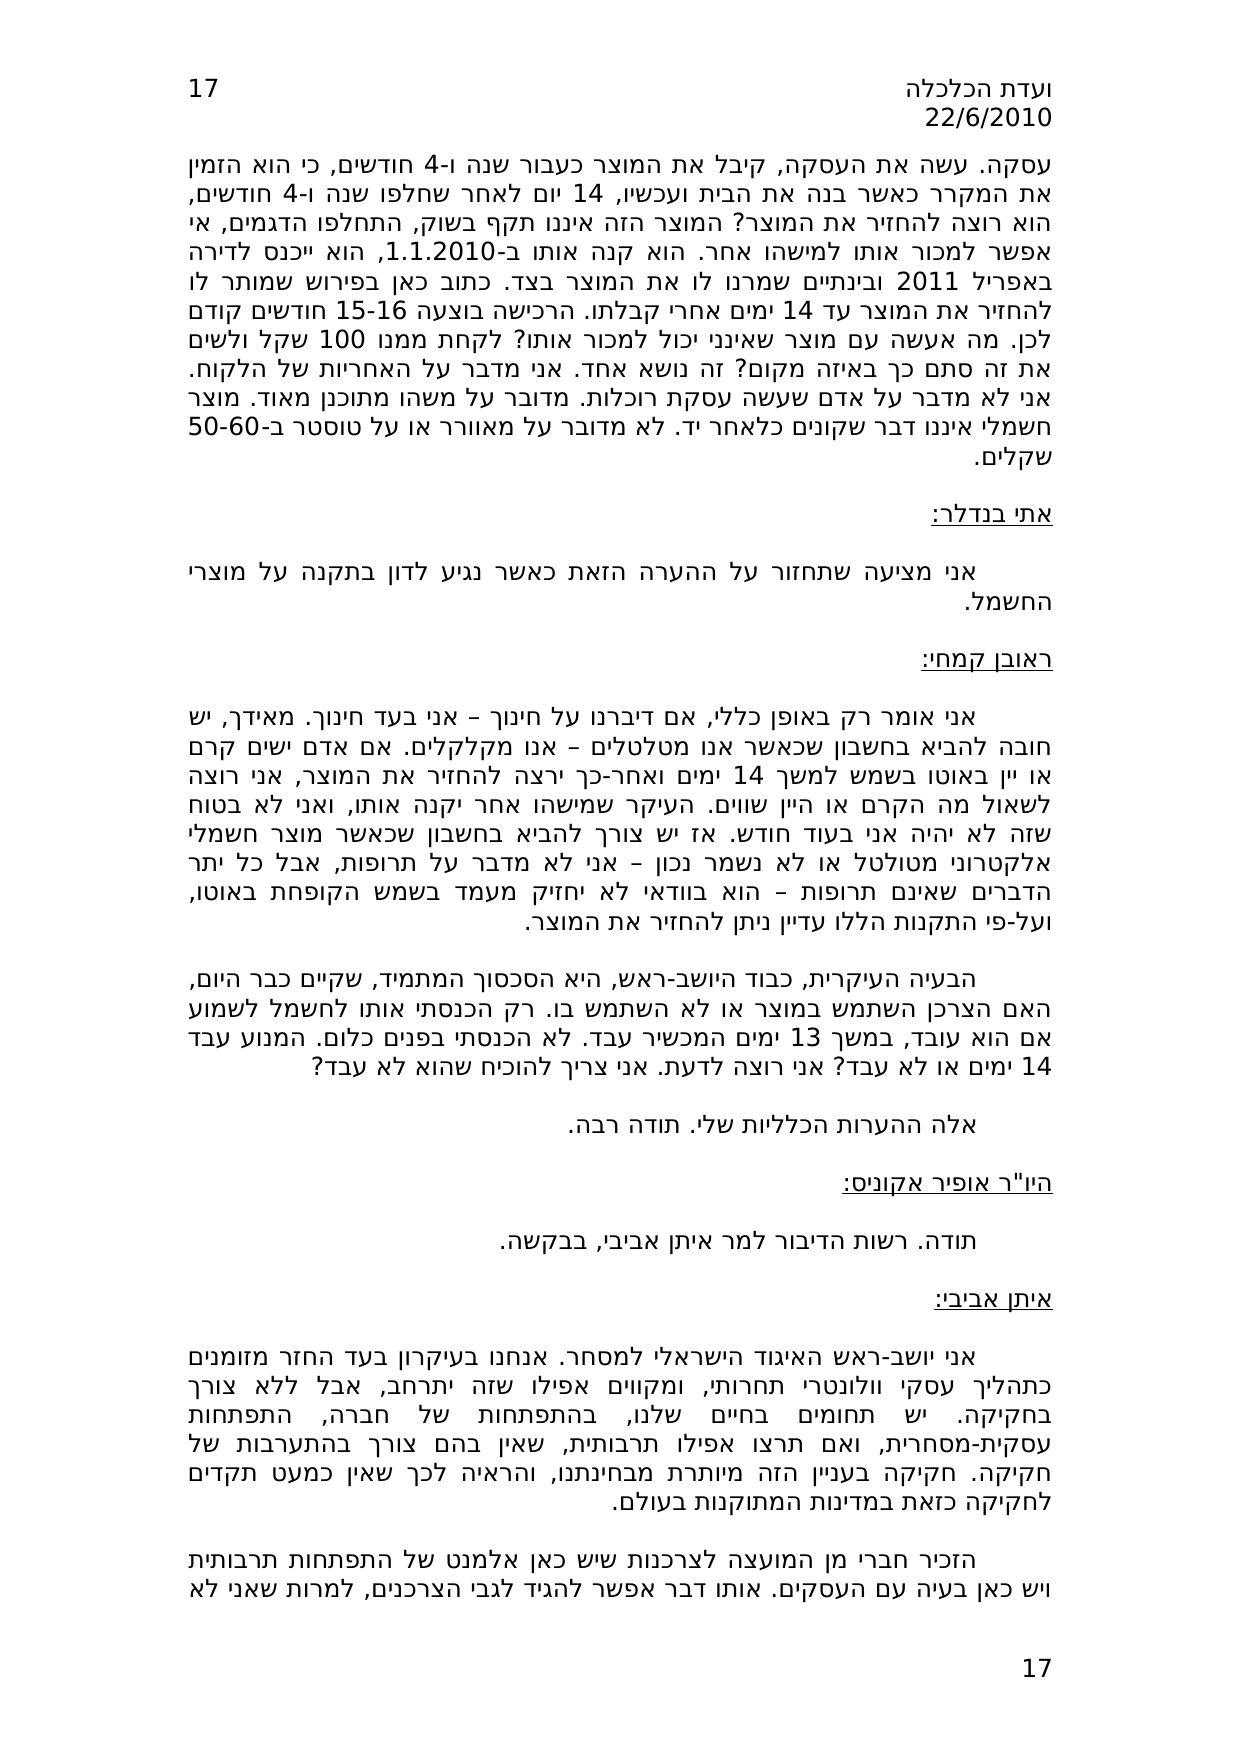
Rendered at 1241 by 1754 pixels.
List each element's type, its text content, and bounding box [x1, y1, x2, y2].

text תודה. רשות הדיבור למר איתן אביבי, בבקשה. [187, 1226, 1053, 1255]
text אתי בנדלר: [187, 499, 1053, 529]
text איתן אביבי: [187, 1284, 1053, 1313]
text אני יושב-ראש האיגוד הישראלי למסחר. אנחנו בעיקרון בעד החזר מזומנים כתהליך עסקי וולונטרי תחרותי, ומקווים אפילו שזה יתרחב, אבל ללא צורך בחקיקה. יש תחומים בחיים שלנו, בהתפתחות של חברה, התפתחות עסקית-מסחרית, ואם תרצו אפילו תרבותית, שאין בהם צורך בהתערבות של חקיקה. חקיקה בעניין הזה מיותרת מבחינתנו, והראיה לכך שאין כמעט תקדים לחקיקה כזאת במדינות המתוקנות בעולם. [187, 1342, 1053, 1517]
text הבעיה העיקרית, כבוד היושב-ראש, היא הסכסוך המתמיד, שקיים כבר היום, האם הצרכן השתמש במוצר או לא השתמש בו. רק הכנסתי אותו לחשמל לשמוע אם הוא עובד, במשך 13 ימים המכשיר עבד. לא הכנסתי בפנים כלום. המנוע עבד 14 ימים או לא עבד? אני רוצה לדעת. אני צריך להוכיח שהוא לא עבד? [187, 964, 1053, 1081]
text אלה ההערות הכלליות שלי. תודה רבה. [187, 1110, 1053, 1139]
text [187, 150, 1053, 471]
text אני אומר רק באופן כללי, אם דיברנו על חינוך – אני בעד חינוך. מאידך, יש חובה להביא בחשבון שכאשר אנו מטלטלים – אנו מקלקלים. אם אדם ישים קרם או יין באוטו בשמש למשך 14 ימים ואחר-כך ירצה להחזיר את המוצר, אני רוצה לשאול מה הקרם או היין שווים. העיקר שמישהו אחר יקנה אותו, ואני לא בטוח שזה לא יהיה אני בעוד חודש. אז יש צורך להביא בחשבון שכאשר מוצר חשמלי אלקטרוני מטולטל או לא נשמר נכון – אני לא מדבר על תרופות, אבל כל יתר הדברים שאינם תרופות – הוא בוודאי לא יחזיק מעמד בשמש הקופחת באוטו, ועל-פי התקנות הללו עדיין ניתן להחזיר את המוצר. [187, 702, 1053, 936]
text ראובן קמחי: [187, 644, 1053, 674]
text היו"ר אופיר אקוניס: [187, 1168, 1053, 1197]
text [187, 1545, 1053, 1604]
text אני מציעה שתחזור על ההערה הזאת כאשר נגיע לדון בתקנה על מוצרי החשמל. [187, 557, 1053, 616]
